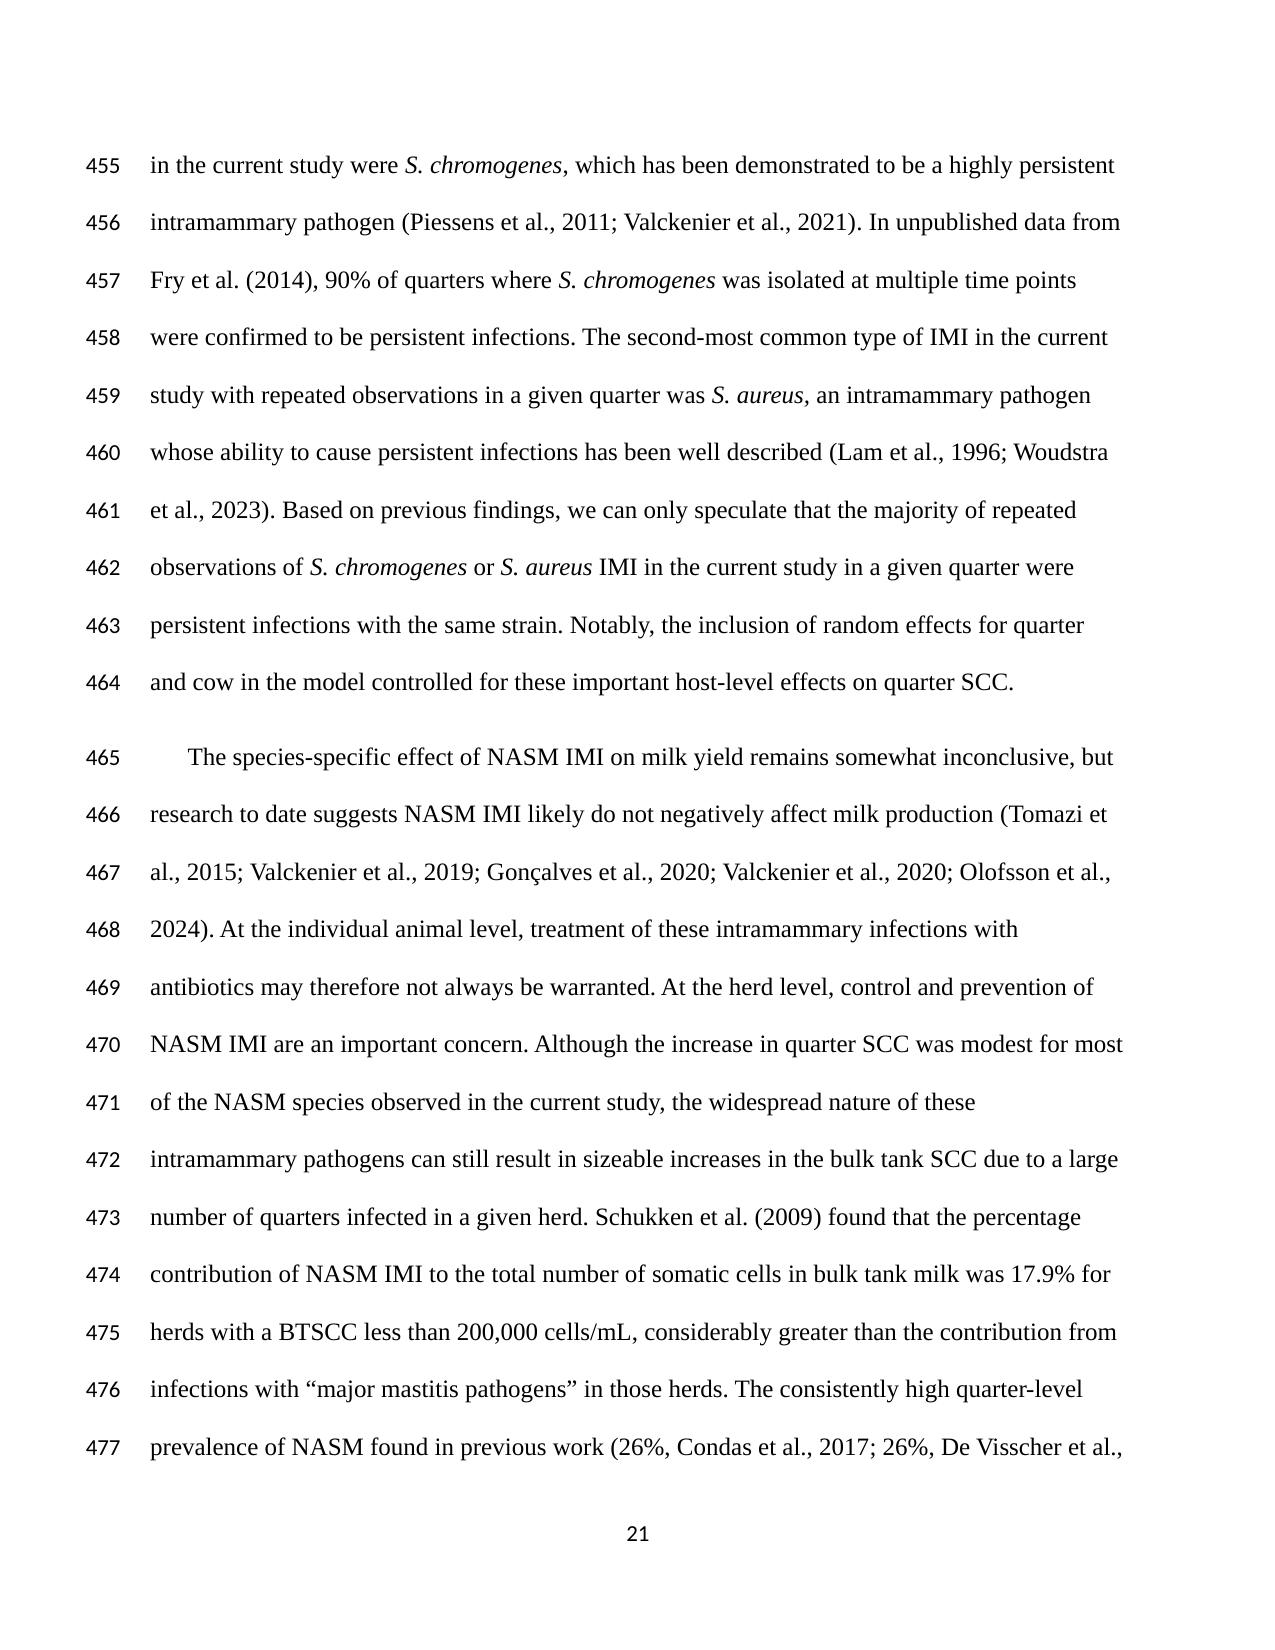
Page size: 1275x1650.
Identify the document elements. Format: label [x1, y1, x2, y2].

text [150, 150, 1125, 696]
text [150, 742, 1125, 1460]
